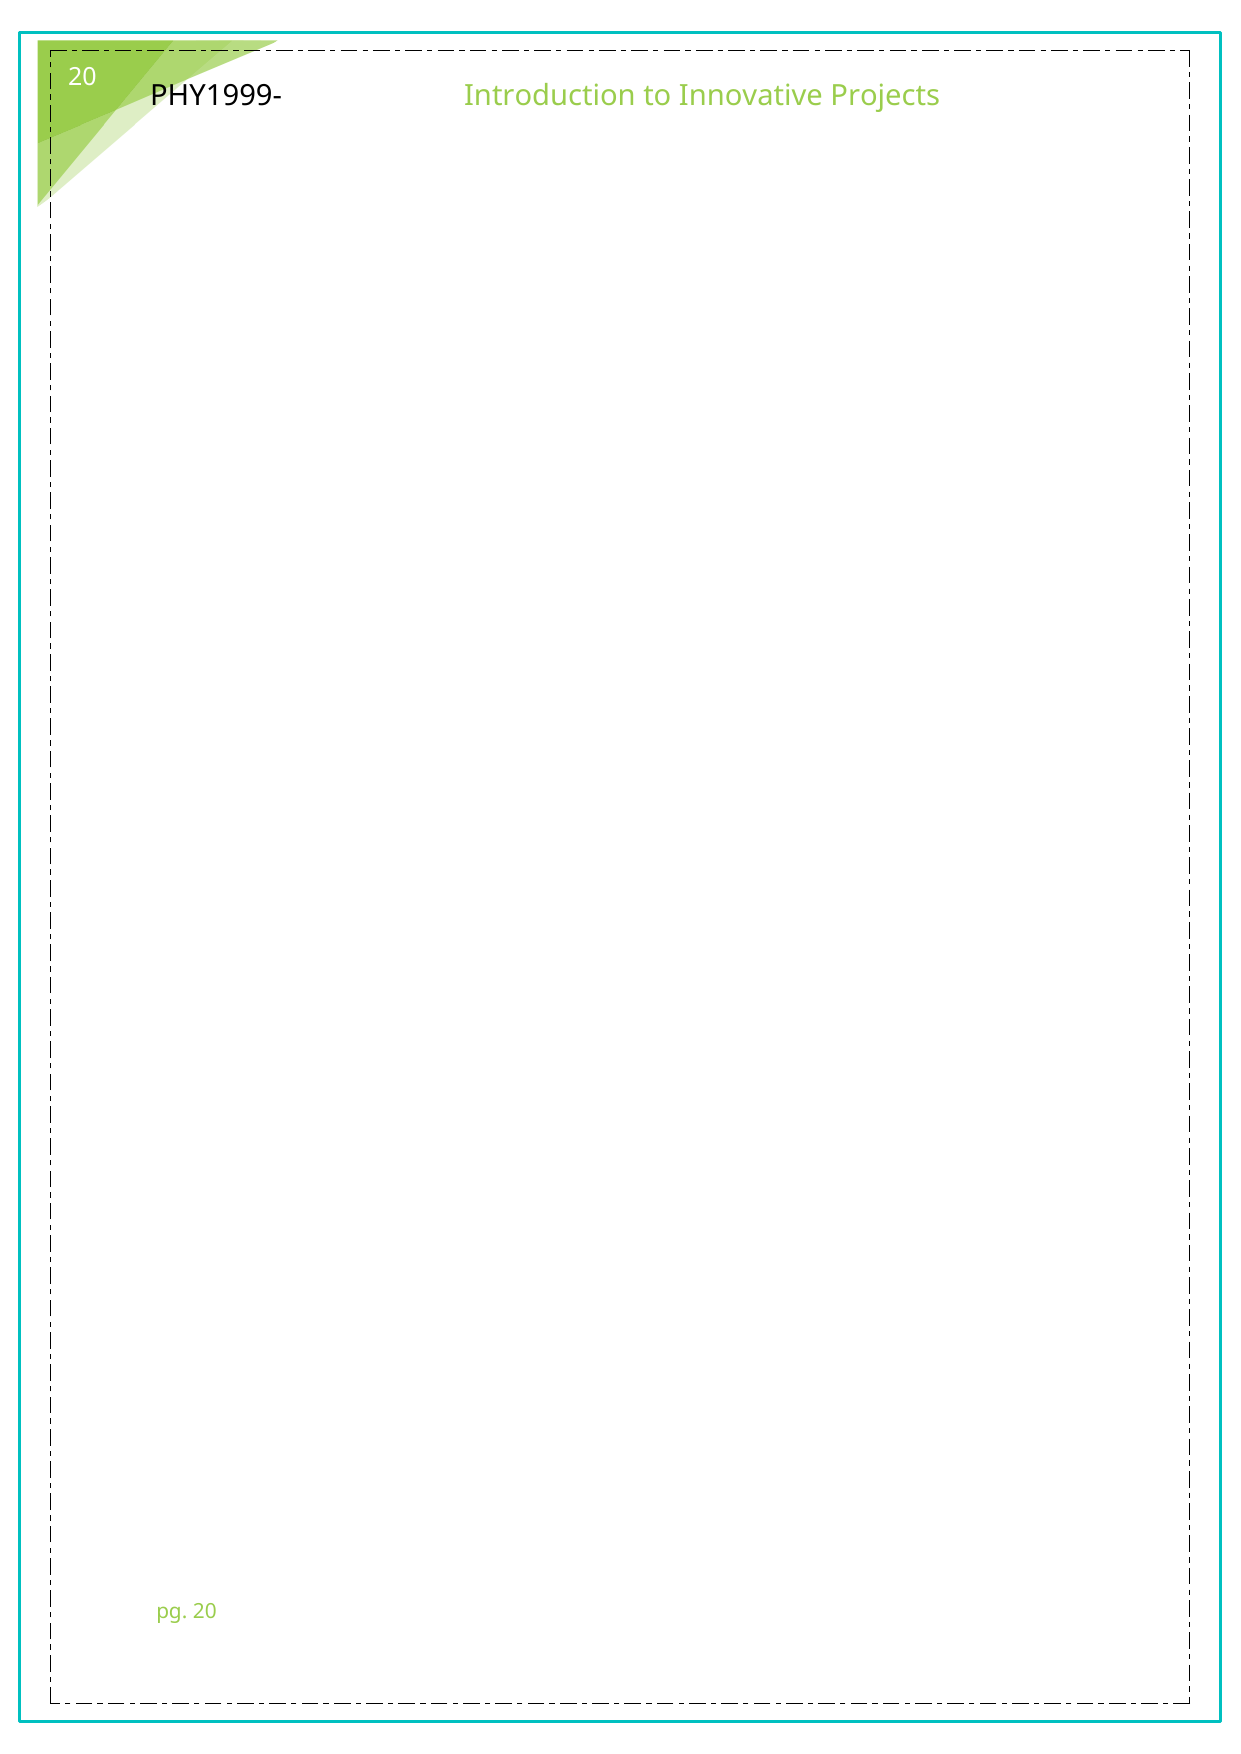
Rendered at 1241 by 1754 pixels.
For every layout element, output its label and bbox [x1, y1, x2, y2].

picture [37, 40, 279, 209]
